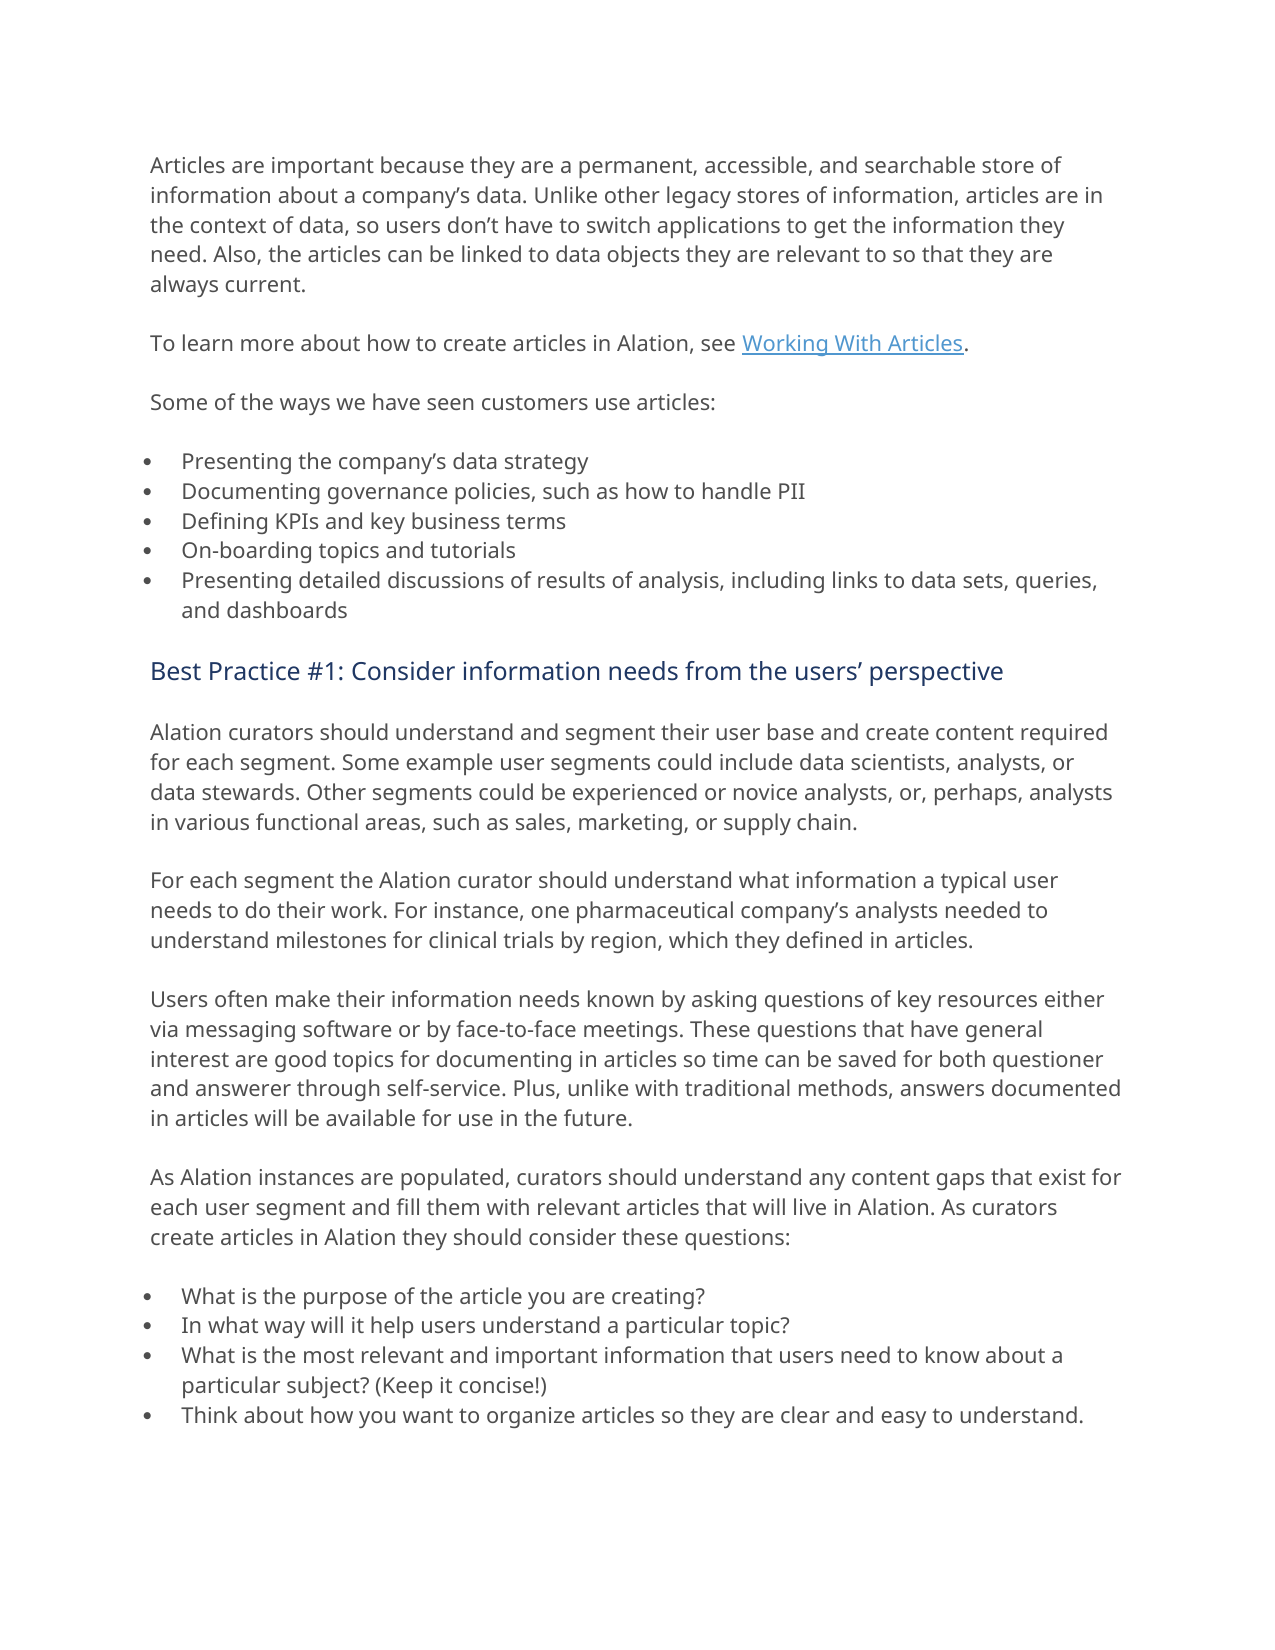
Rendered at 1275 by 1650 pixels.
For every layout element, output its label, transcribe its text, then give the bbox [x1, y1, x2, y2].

text As Alation instances are populated, curators should understand any content gaps that exist for each user segment and fill them with relevant articles that will live in Alation. As curators create articles in Alation they should consider these questions: [150, 1162, 1125, 1252]
text To learn more about how to create articles in Alation, see Working With Articles. [150, 328, 1125, 358]
list What is the purpose of the article you are creating? [144, 1281, 1125, 1311]
text Users often make their information needs known by asking questions of key resources either via messaging software or by face-to-face meetings. These questions that have general interest are good topics for documenting in articles so time can be saved for both questioner and answerer through self-service. Plus, unlike with traditional methods, answers documented in articles will be available for use in the future. [150, 984, 1125, 1133]
list What is the most relevant and important information that users need to know about a particular subject? (Keep it concise!) [144, 1340, 1125, 1400]
list Documenting governance policies, such as how to handle PII [144, 476, 1125, 506]
list In what way will it help users understand a particular topic? [144, 1311, 1125, 1340]
list Defining KPIs and key business terms [144, 506, 1125, 535]
list Presenting detailed discussions of results of analysis, including links to data sets, queries, and dashboards [144, 565, 1125, 625]
list Think about how you want to organize articles so they are clear and easy to understand. [144, 1400, 1125, 1430]
text Some of the ways we have seen customers use articles: [150, 387, 1125, 417]
text For each segment the Alation curator should understand what information a typical user needs to do their work. For instance, one pharmaceutical company’s analysts needed to understand milestones for clinical trials by region, which they defined in articles. [150, 866, 1125, 955]
subtitle Best Practice #1: Consider information needs from the users’ perspective [150, 654, 1125, 688]
text Alation curators should understand and segment their user base and create content required for each segment. Some example user segments could include data scientists, analysts, or data stewards. Other segments could be experienced or novice analysts, or, perhaps, analysts in various functional areas, such as sales, marketing, or supply chain. [150, 717, 1125, 836]
list On-boarding topics and tutorials [144, 535, 1125, 565]
text Articles are important because they are a permanent, accessible, and searchable store of information about a company’s data. Unlike other legacy stores of information, articles are in the context of data, so users don’t have to switch applications to get the information they need. Also, the articles can be linked to data objects they are relevant to so that they are always current. [150, 150, 1125, 299]
list Presenting the company’s data strategy [144, 446, 1125, 476]
